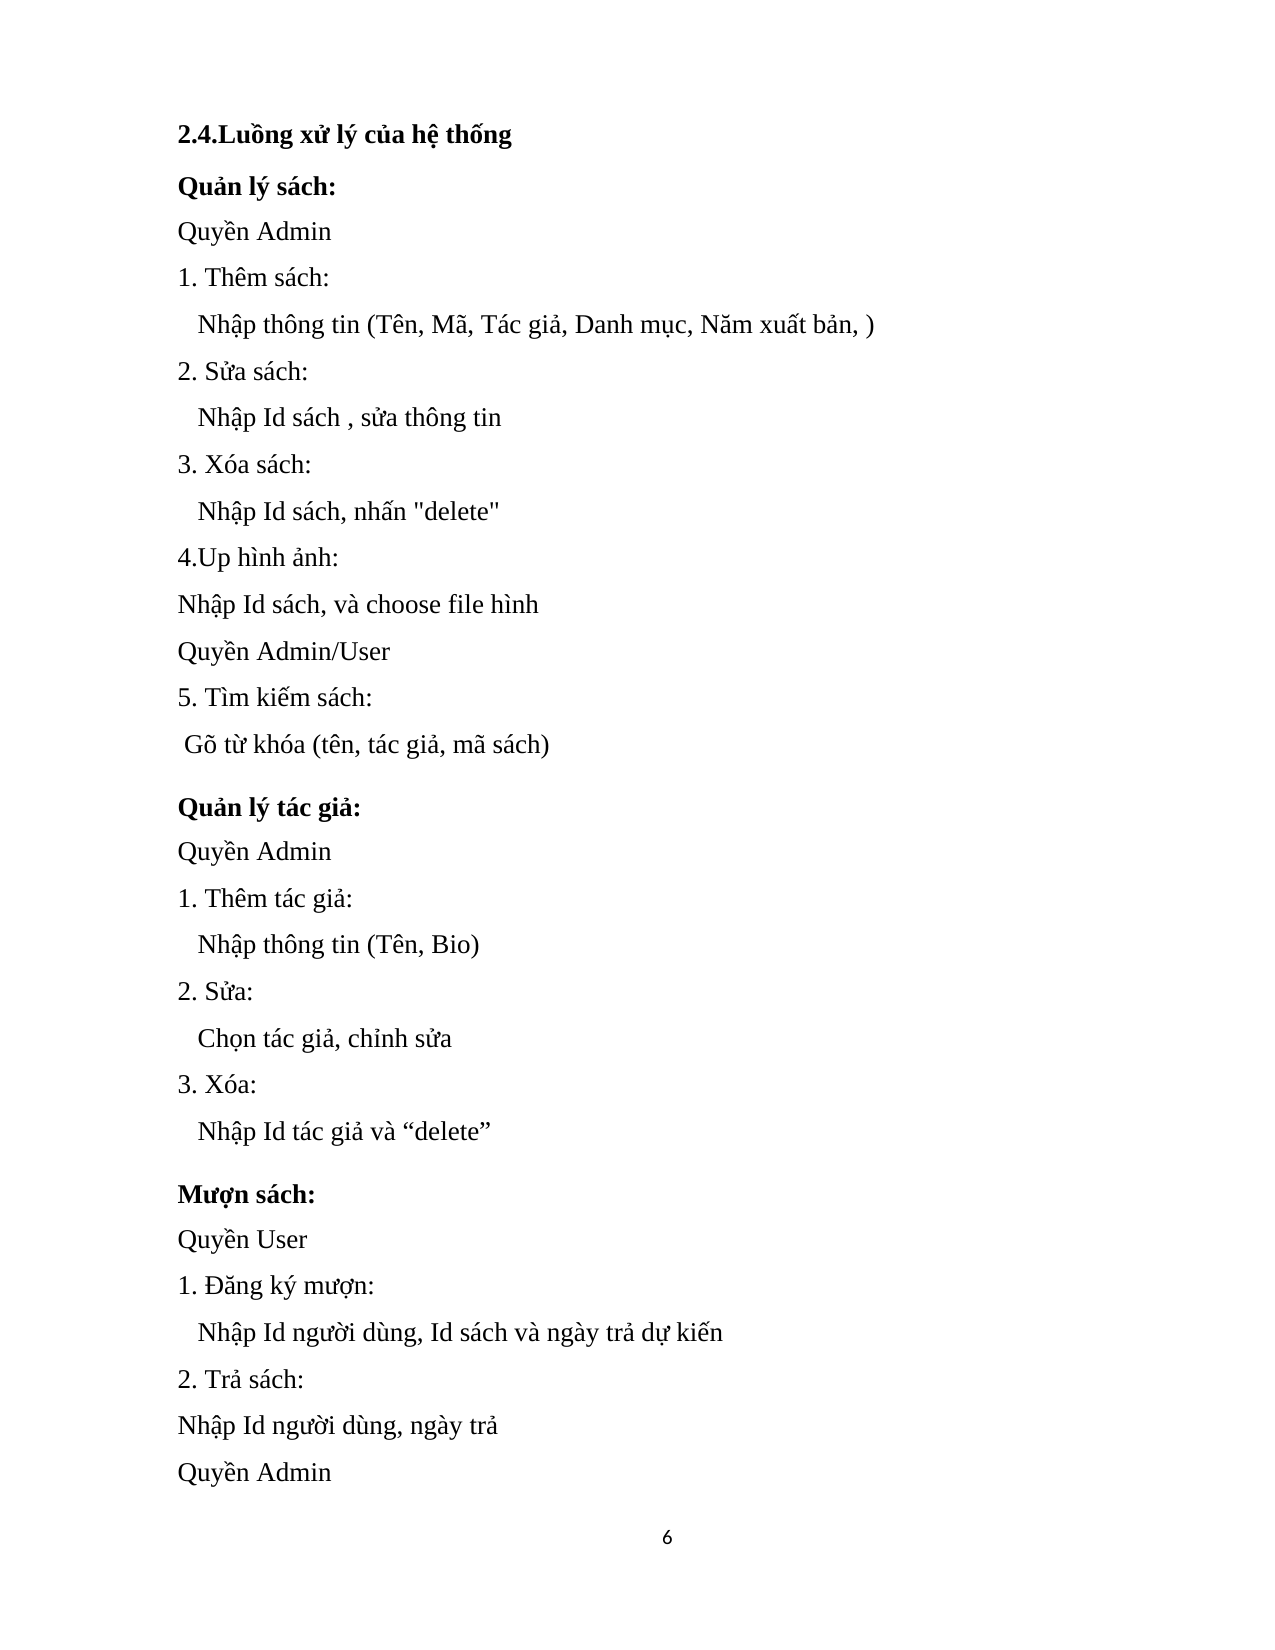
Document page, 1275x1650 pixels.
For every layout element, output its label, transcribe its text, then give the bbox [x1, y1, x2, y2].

text Quyền Admin [177, 835, 1157, 866]
text Nhập Id sách, nhấn "delete" [177, 494, 1157, 526]
text Quyền User [177, 1223, 1157, 1254]
text 5. Tìm kiếm sách: [177, 681, 1157, 712]
text Chọn tác giả, chỉnh sửa [177, 1022, 1157, 1053]
text 3. Xóa: [177, 1069, 1157, 1100]
text Nhập Id người dùng, ngày trả [177, 1409, 1157, 1441]
text 2. Trả sách: [177, 1363, 1157, 1394]
text 3. Xóa sách: [177, 448, 1157, 479]
text Nhập Id người dùng, Id sách và ngày trả dự kiến [177, 1316, 1157, 1347]
subtitle Quản lý sách: [177, 171, 1157, 202]
text 1. Thêm tác giả: [177, 882, 1157, 913]
text 4.Up hình ảnh: [177, 541, 1157, 572]
text 2. Sửa: [177, 975, 1157, 1006]
text Quyền Admin [177, 1456, 1157, 1487]
text Nhập thông tin (Tên, Bio) [177, 929, 1157, 960]
text 2. Sửa sách: [177, 354, 1157, 386]
text Nhập Id sách, và choose file hình [177, 588, 1157, 619]
text Quyền Admin [177, 214, 1157, 246]
subtitle 2.4.Luồng xử lý của hệ thống [177, 118, 1157, 149]
text Nhập thông tin (Tên, Mã, Tác giả, Danh mục, Năm xuất bản, ) [177, 308, 1157, 339]
text Quyền Admin/User [177, 634, 1157, 666]
subtitle Mượn sách: [177, 1179, 1157, 1210]
text 1. Thêm sách: [177, 261, 1157, 292]
text Gõ từ khóa (tên, tác giả, mã sách) [177, 728, 1157, 759]
text Nhập Id sách , sửa thông tin [177, 401, 1157, 432]
text 1. Đăng ký mượn: [177, 1269, 1157, 1301]
text Nhập Id tác giả và “delete” [177, 1115, 1157, 1146]
subtitle Quản lý tác giả: [177, 791, 1157, 822]
